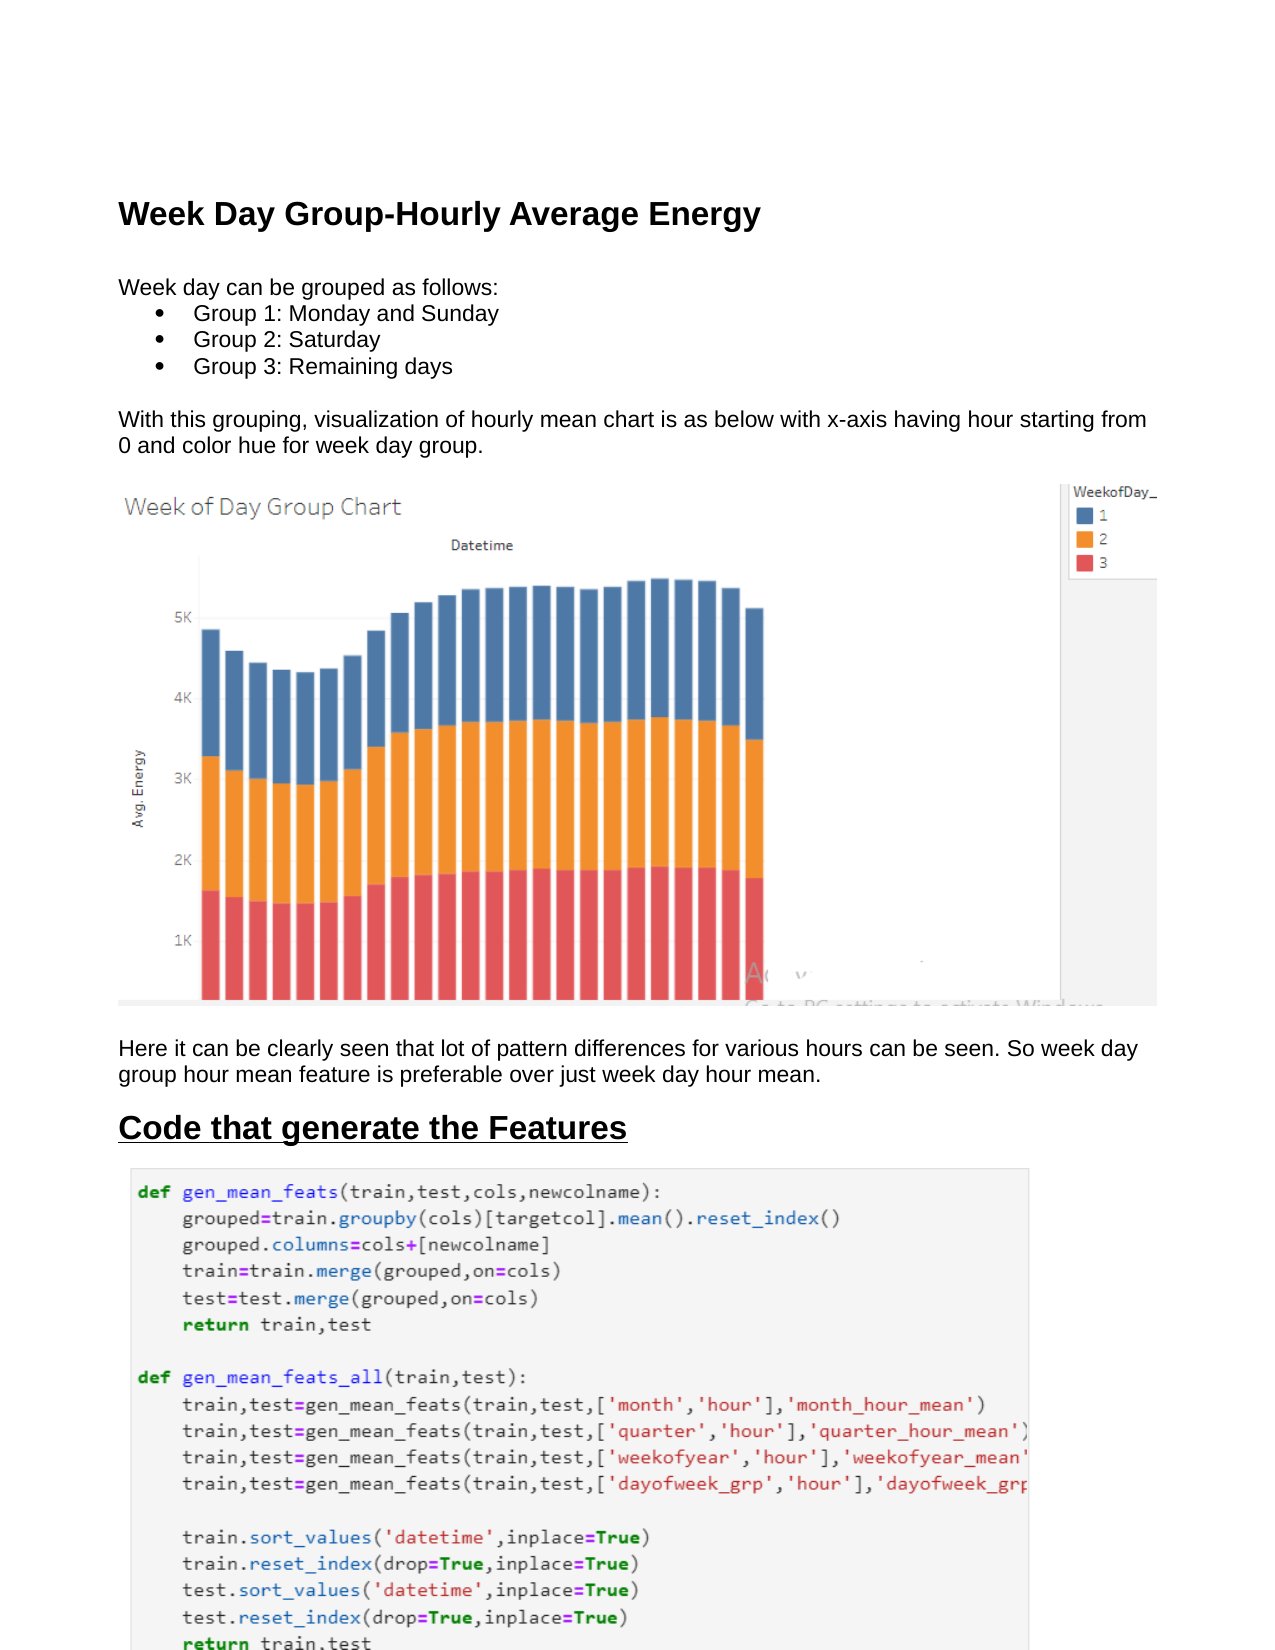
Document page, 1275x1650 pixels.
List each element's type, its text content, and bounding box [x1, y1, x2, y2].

list Group 2: Saturday [156, 326, 1157, 353]
list Group 1: Monday and Sunday [156, 300, 1157, 326]
text Week day can be grouped as follows: [118, 274, 1157, 300]
text Here it can be clearly seen that lot of pattern differences for various hours can be seen. So week day group hour mean feature is preferable over just week day hour mean. [118, 1034, 1157, 1087]
subtitle Week Day Group-Hourly Average Energy [118, 194, 1157, 232]
subtitle Code that generate the Features [118, 1108, 1157, 1147]
list Group 3: Remaining days [156, 353, 1157, 379]
text With this grouping, visualization of hourly mean chart is as below with x-axis having hour starting from 0 and color hue for week day group. [118, 406, 1157, 458]
picture [118, 484, 1157, 1006]
picture [128, 1168, 1037, 1650]
